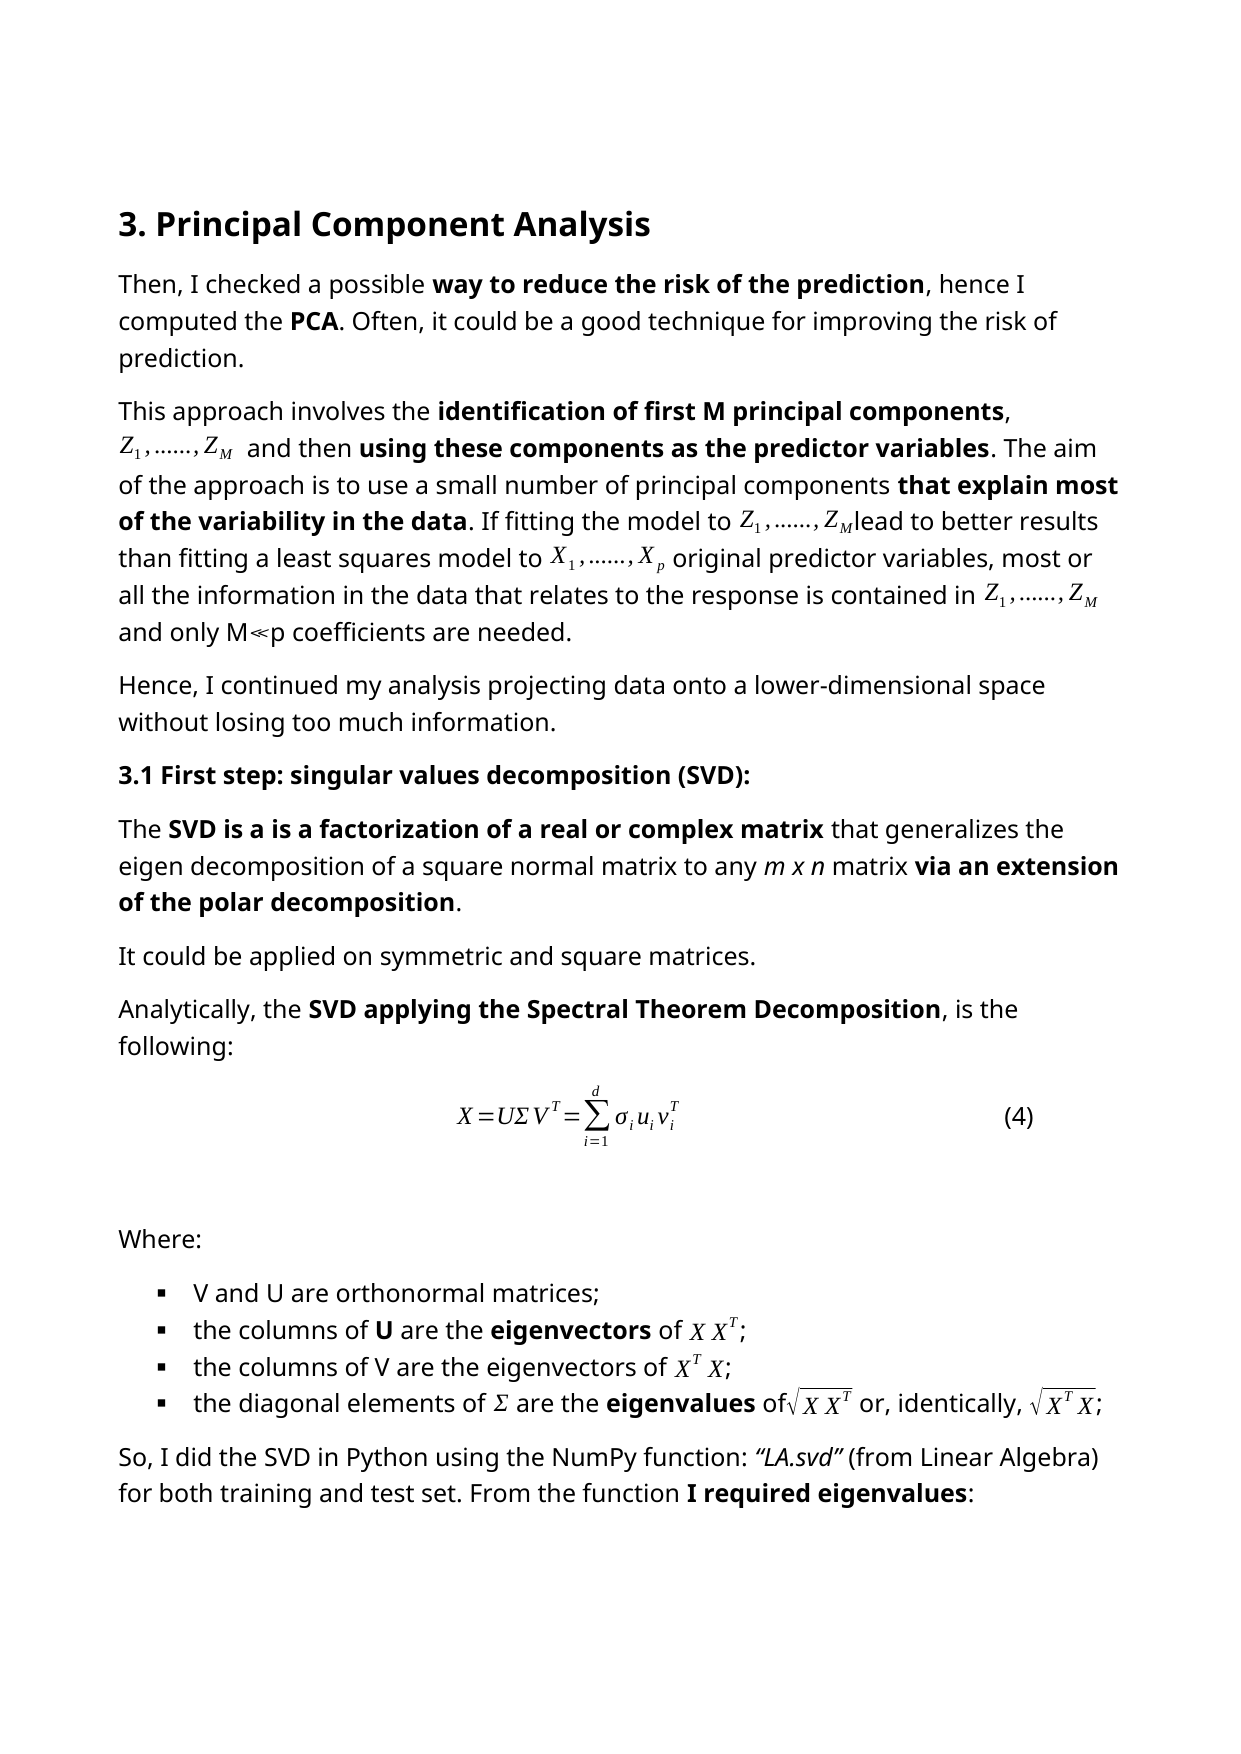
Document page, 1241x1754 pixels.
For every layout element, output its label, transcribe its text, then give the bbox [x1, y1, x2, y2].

list the diagonal elements of are the eigenvalues of or, identically, ; [156, 1386, 1122, 1420]
text 3. Principal Component Analysis [118, 201, 1122, 246]
text The SVD is a is a factorization of a real or complex matrix that generalizes the eigen decomposition of a square normal matrix to any m x n matrix via an extension of the polar decomposition. [118, 811, 1122, 919]
text 3.1 First step: singular values decomposition (SVD): [118, 758, 1122, 792]
text Analytically, the SVD applying the Spectral Theorem Decomposition, is the following: [118, 992, 1122, 1063]
text Hence, I continued my analysis projecting data onto a lower-dimensional space without losing too much information. [118, 668, 1122, 739]
text This approach involves the identification of first M principal components, and then using these components as the predictor variables. The aim of the approach is to use a small number of principal components that explain most of the variability in the data. If fitting the model to lead to better results than fitting a least squares model to original predictor variables, most or all the information in the data that relates to the response is contained in and only Mp coefficients are needed. [118, 394, 1122, 648]
text So, I did the SVD in Python using the NumPy function: “LA.svd” (from Linear Algebra) for both training and test set. From the function I required eigenvalues: [118, 1439, 1122, 1510]
list the columns of V are the eigenvectors of ; [156, 1349, 1122, 1383]
text (4) [118, 1082, 1122, 1149]
list V and U are orthonormal matrices; [156, 1276, 1122, 1310]
text Where: [118, 1222, 1122, 1256]
list the columns of U are the eigenvectors of ; [156, 1312, 1122, 1346]
text Then, I checked a possible way to reduce the risk of the prediction, hence I computed the PCA. Often, it could be a good technique for improving the risk of prediction. [118, 267, 1122, 374]
text It could be applied on symmetric and square matrices. [118, 938, 1122, 972]
